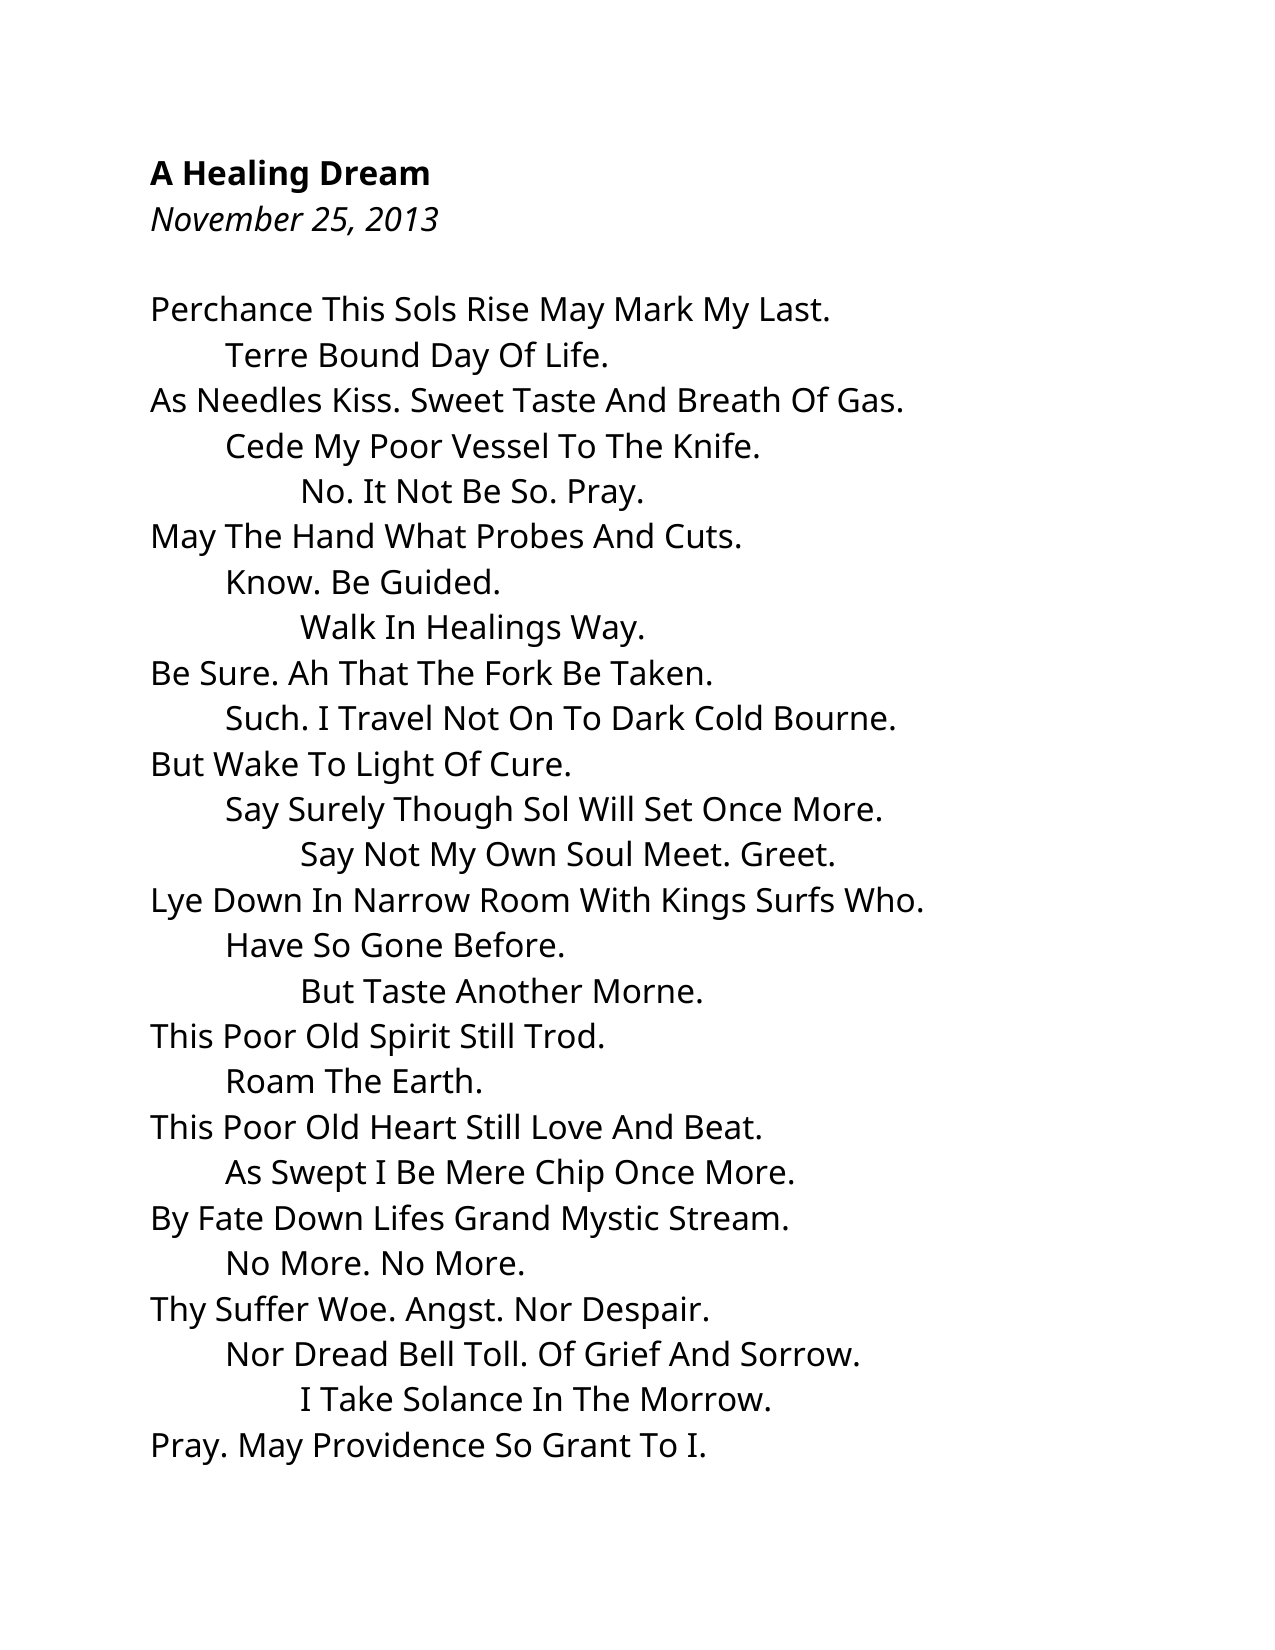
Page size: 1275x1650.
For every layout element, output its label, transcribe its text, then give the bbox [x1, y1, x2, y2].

text This Poor Old Spirit Still Trod. [150, 1013, 1125, 1058]
text By Fate Down Lifes Grand Mystic Stream. [150, 1194, 1125, 1240]
text Roam The Earth. [150, 1058, 1125, 1104]
text Nor Dread Bell Toll. Of Grief And Sorrow. [150, 1331, 1125, 1376]
text Such. I Travel Not On To Dark Cold Bourne. [150, 695, 1125, 740]
text Say Surely Though Sol Will Set Once More. [150, 786, 1125, 831]
text Walk In Healings Way. [225, 604, 1125, 649]
text Thy Suffer Woe. Angst. Nor Despair. [150, 1285, 1125, 1331]
text No. It Not Be So. Pray. [225, 468, 1125, 513]
text Cede My Poor Vessel To The Knife. [150, 422, 1125, 468]
text As Swept I Be Mere Chip Once More. [150, 1149, 1125, 1194]
text May The Hand What Probes And Cuts. [150, 513, 1125, 559]
text Pray. May Providence So Grant To I. [150, 1422, 1125, 1467]
text Say Not My Own Soul Meet. Greet. [225, 831, 1125, 877]
text As Needles Kiss. Sweet Taste And Breath Of Gas. [150, 377, 1125, 422]
text Perchance This Sols Rise May Mark My Last. [150, 286, 1125, 332]
text Be Sure. Ah That The Fork Be Taken. [150, 649, 1125, 695]
text No More. No More. [150, 1240, 1125, 1285]
text November 25, 2013 [150, 195, 1125, 241]
text Know. Be Guided. [150, 559, 1125, 604]
text But Wake To Light Of Cure. [150, 740, 1125, 786]
text But Taste Another Morne. [225, 967, 1125, 1013]
text I Take Solance In The Morrow. [225, 1376, 1125, 1422]
text A Healing Dream [150, 150, 1125, 195]
text Terre Bound Day Of Life. [150, 332, 1125, 377]
text This Poor Old Heart Still Love And Beat. [150, 1104, 1125, 1149]
text Lye Down In Narrow Room With Kings Surfs Who. [150, 877, 1125, 922]
text Have So Gone Before. [150, 922, 1125, 967]
